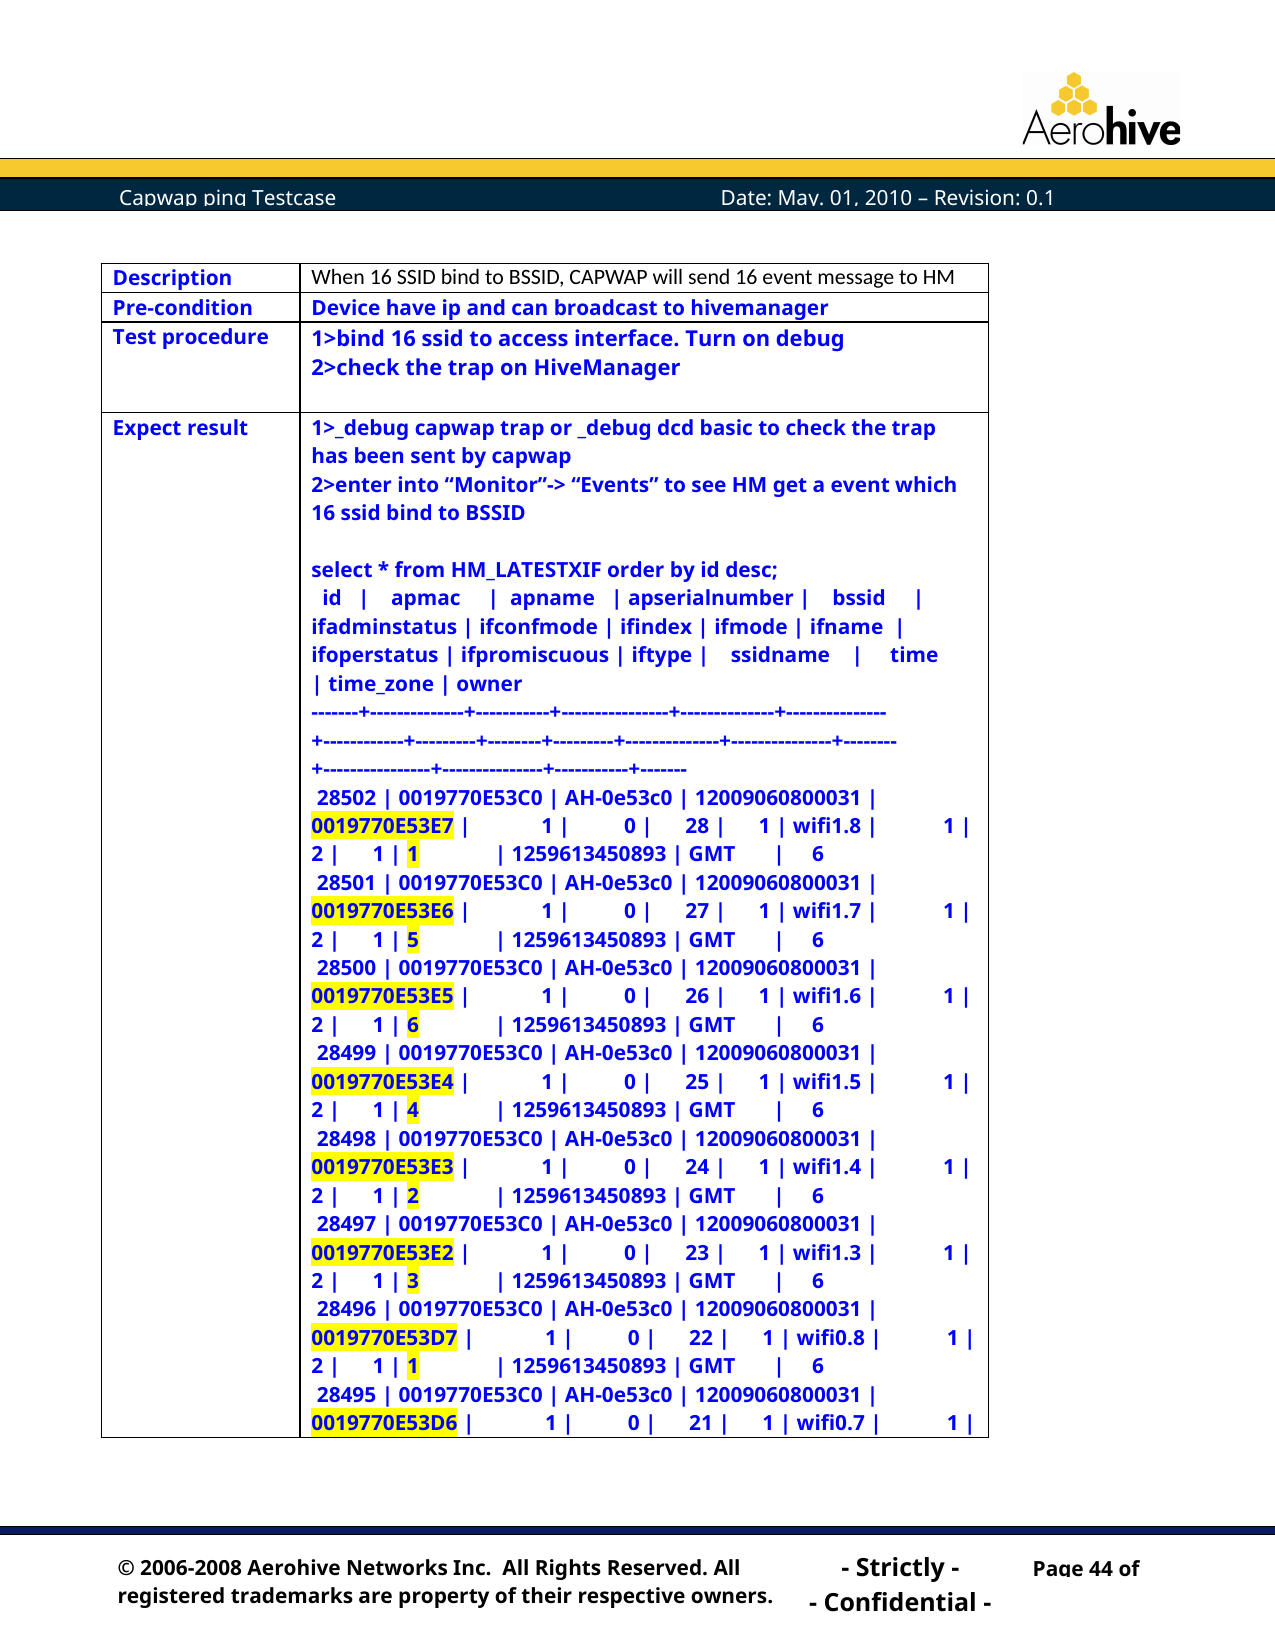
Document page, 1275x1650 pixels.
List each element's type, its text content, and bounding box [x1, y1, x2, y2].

table_cell Test procedure [102, 323, 299, 412]
table_cell Expect result [102, 413, 299, 1437]
picture [1022, 72, 1181, 145]
table_cell Description [102, 264, 299, 292]
table_cell When 16 SSID bind to BSSID, CAPWAP will send 16 event message to HM [301, 264, 988, 292]
table_cell 1>bind 16 ssid to access interface. Turn on debug 2>check the trap on HiveManager [301, 323, 988, 412]
table_cell Pre-condition [102, 293, 299, 321]
table_cell Device have ip and can broadcast to hivemanager [301, 293, 988, 321]
